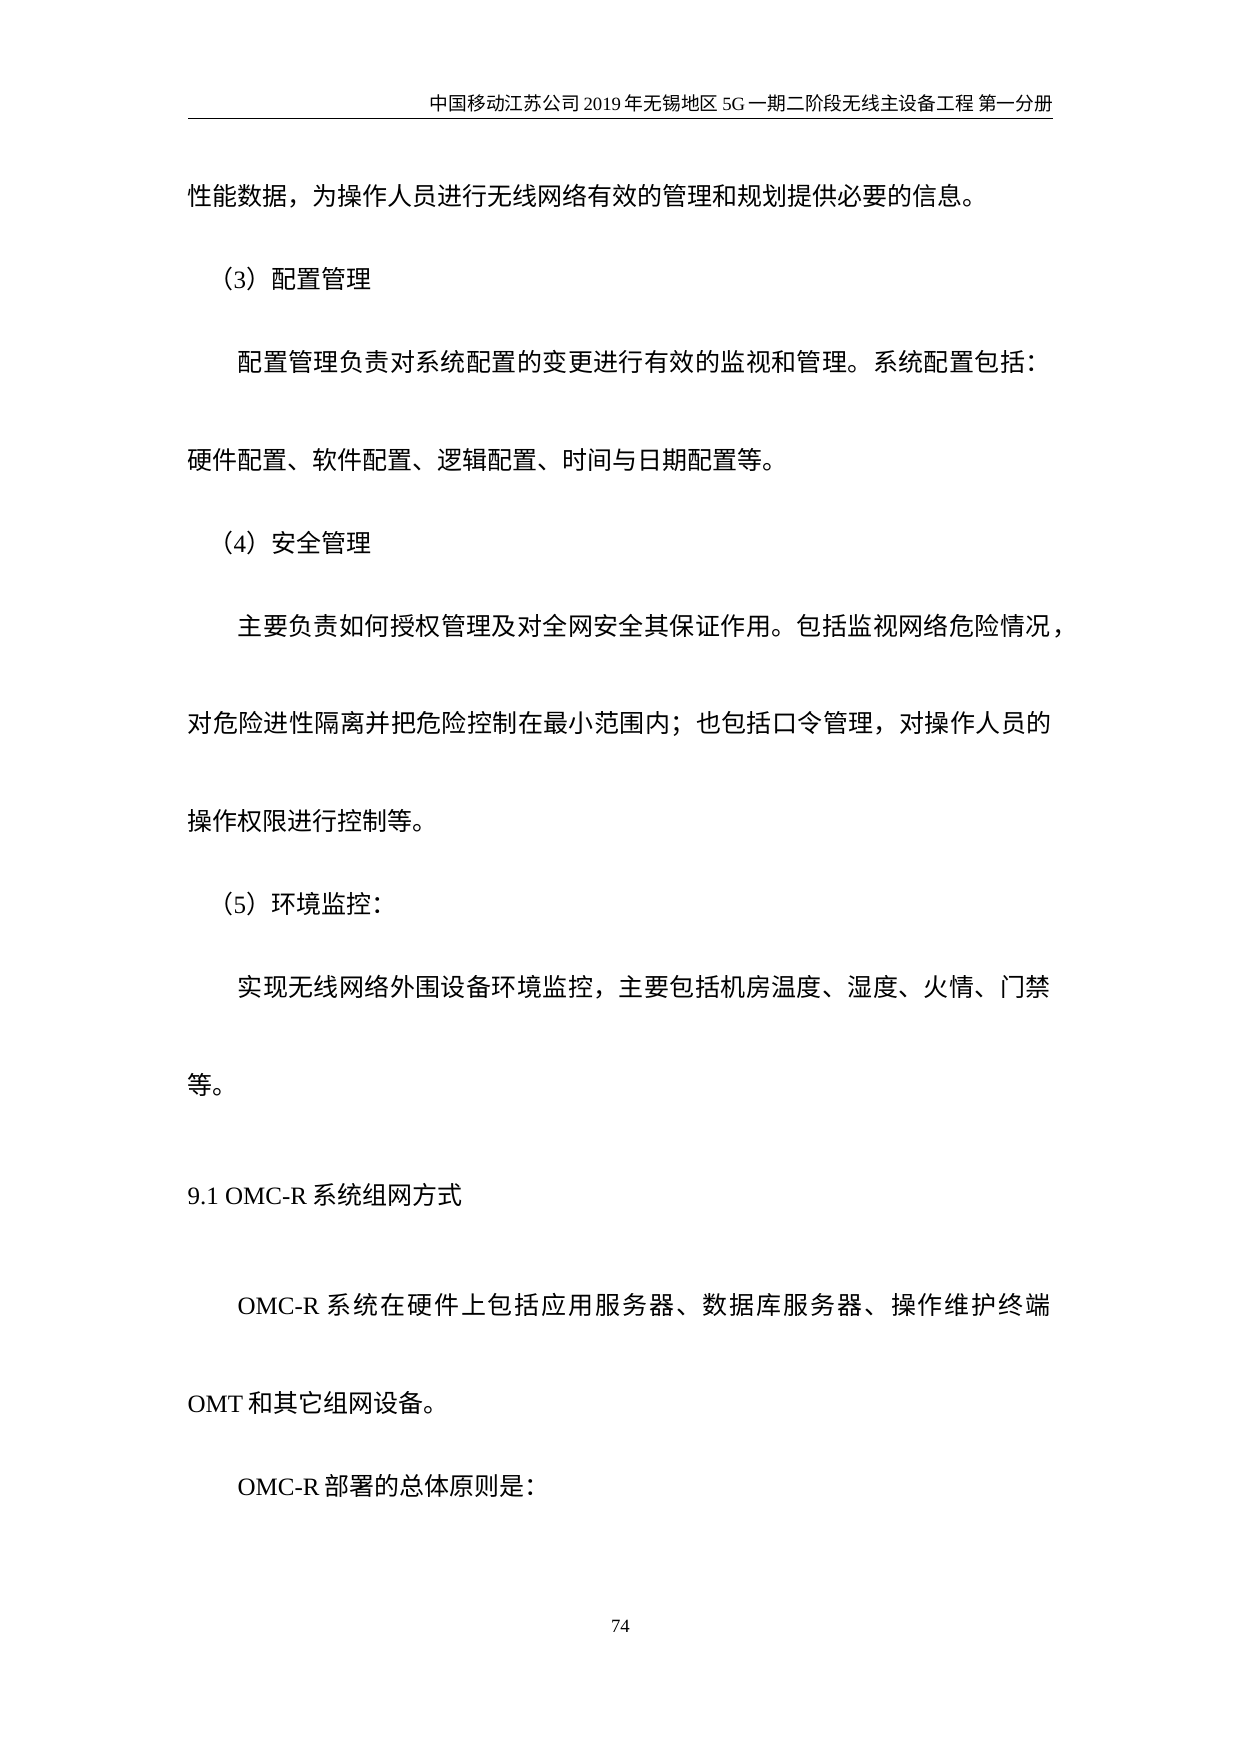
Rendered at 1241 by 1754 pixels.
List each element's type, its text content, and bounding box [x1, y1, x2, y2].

text 主要负责如何授权管理及对全网安全其保证作用。包括监视网络危险情况，对危险进性隔离并把危险控制在最小范围内；也包括口令管理，对操作人员的操作权限进行控制等。 [187, 592, 1053, 852]
text （3）配置管理 [187, 245, 1053, 310]
text OMC-R系统在硬件上包括应用服务器、数据库服务器、操作维护终端OMT和其它组网设备。 [187, 1271, 1053, 1434]
text 实现无线网络外围设备环境监控，主要包括机房温度、湿度、火情、门禁等。 [187, 953, 1053, 1116]
text （4）安全管理 [187, 509, 1053, 574]
subtitle OMC-R系统组网方式 [187, 1161, 1053, 1226]
text OMC-R部署的总体原则是： [187, 1452, 1053, 1517]
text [187, 162, 1053, 227]
text （5）环境监控： [187, 870, 1053, 935]
text 配置管理负责对系统配置的变更进行有效的监视和管理。系统配置包括：硬件配置、软件配置、逻辑配置、时间与日期配置等。 [187, 328, 1053, 491]
